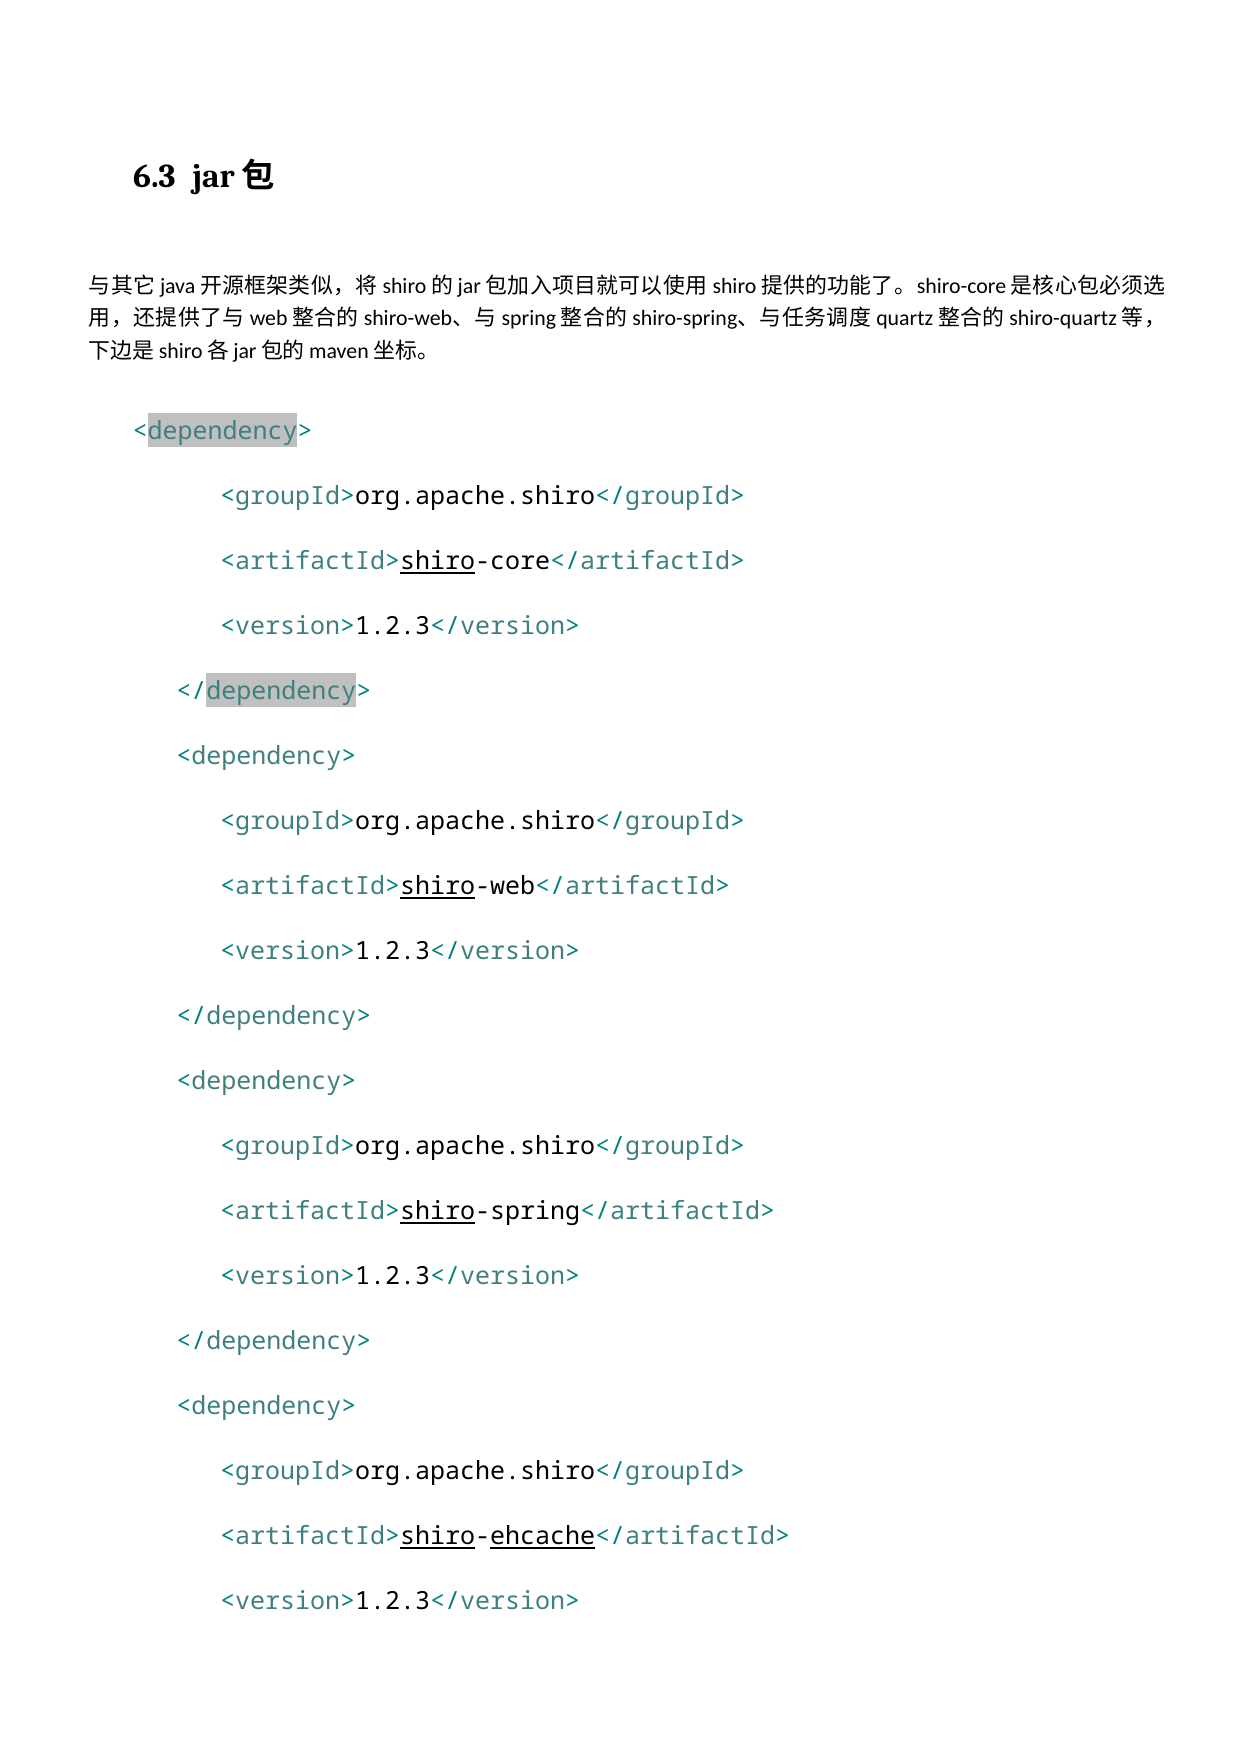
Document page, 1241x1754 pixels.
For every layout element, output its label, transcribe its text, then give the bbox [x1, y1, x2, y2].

text <groupId>org.apache.shiro</groupId> [89, 1437, 1167, 1502]
text <dependency> [89, 722, 1167, 787]
text </dependency> [89, 1307, 1167, 1372]
text </dependency> [89, 657, 1167, 722]
text <groupId>org.apache.shiro</groupId> [89, 462, 1167, 527]
text 与其它java开源框架类似，将shiro的jar包加入项目就可以使用shiro提供的功能了。shiro-core是核心包必须选用，还提供了与web整合的shiro-web、与spring整合的shiro-spring、与任务调度quartz整合的shiro-quartz等，下边是shiro各jar包的maven坐标。 [89, 267, 1167, 365]
text <artifactId>shiro-web</artifactId> [89, 852, 1167, 917]
subtitle jar包 [133, 140, 1167, 205]
text <groupId>org.apache.shiro</groupId> [89, 787, 1167, 852]
text <artifactId>shiro-spring</artifactId> [89, 1177, 1167, 1242]
text <dependency> [89, 397, 1167, 462]
text <dependency> [89, 1047, 1167, 1112]
text <dependency> [89, 1372, 1167, 1437]
text <artifactId>shiro-core</artifactId> [89, 527, 1167, 592]
text <groupId>org.apache.shiro</groupId> [89, 1112, 1167, 1177]
text <version>1.2.3</version> [89, 917, 1167, 982]
text <artifactId>shiro-ehcache</artifactId> [89, 1502, 1167, 1567]
text <version>1.2.3</version> [89, 1242, 1167, 1307]
text </dependency> [89, 982, 1167, 1047]
text <version>1.2.3</version> [89, 1567, 1167, 1632]
text <version>1.2.3</version> [89, 592, 1167, 657]
